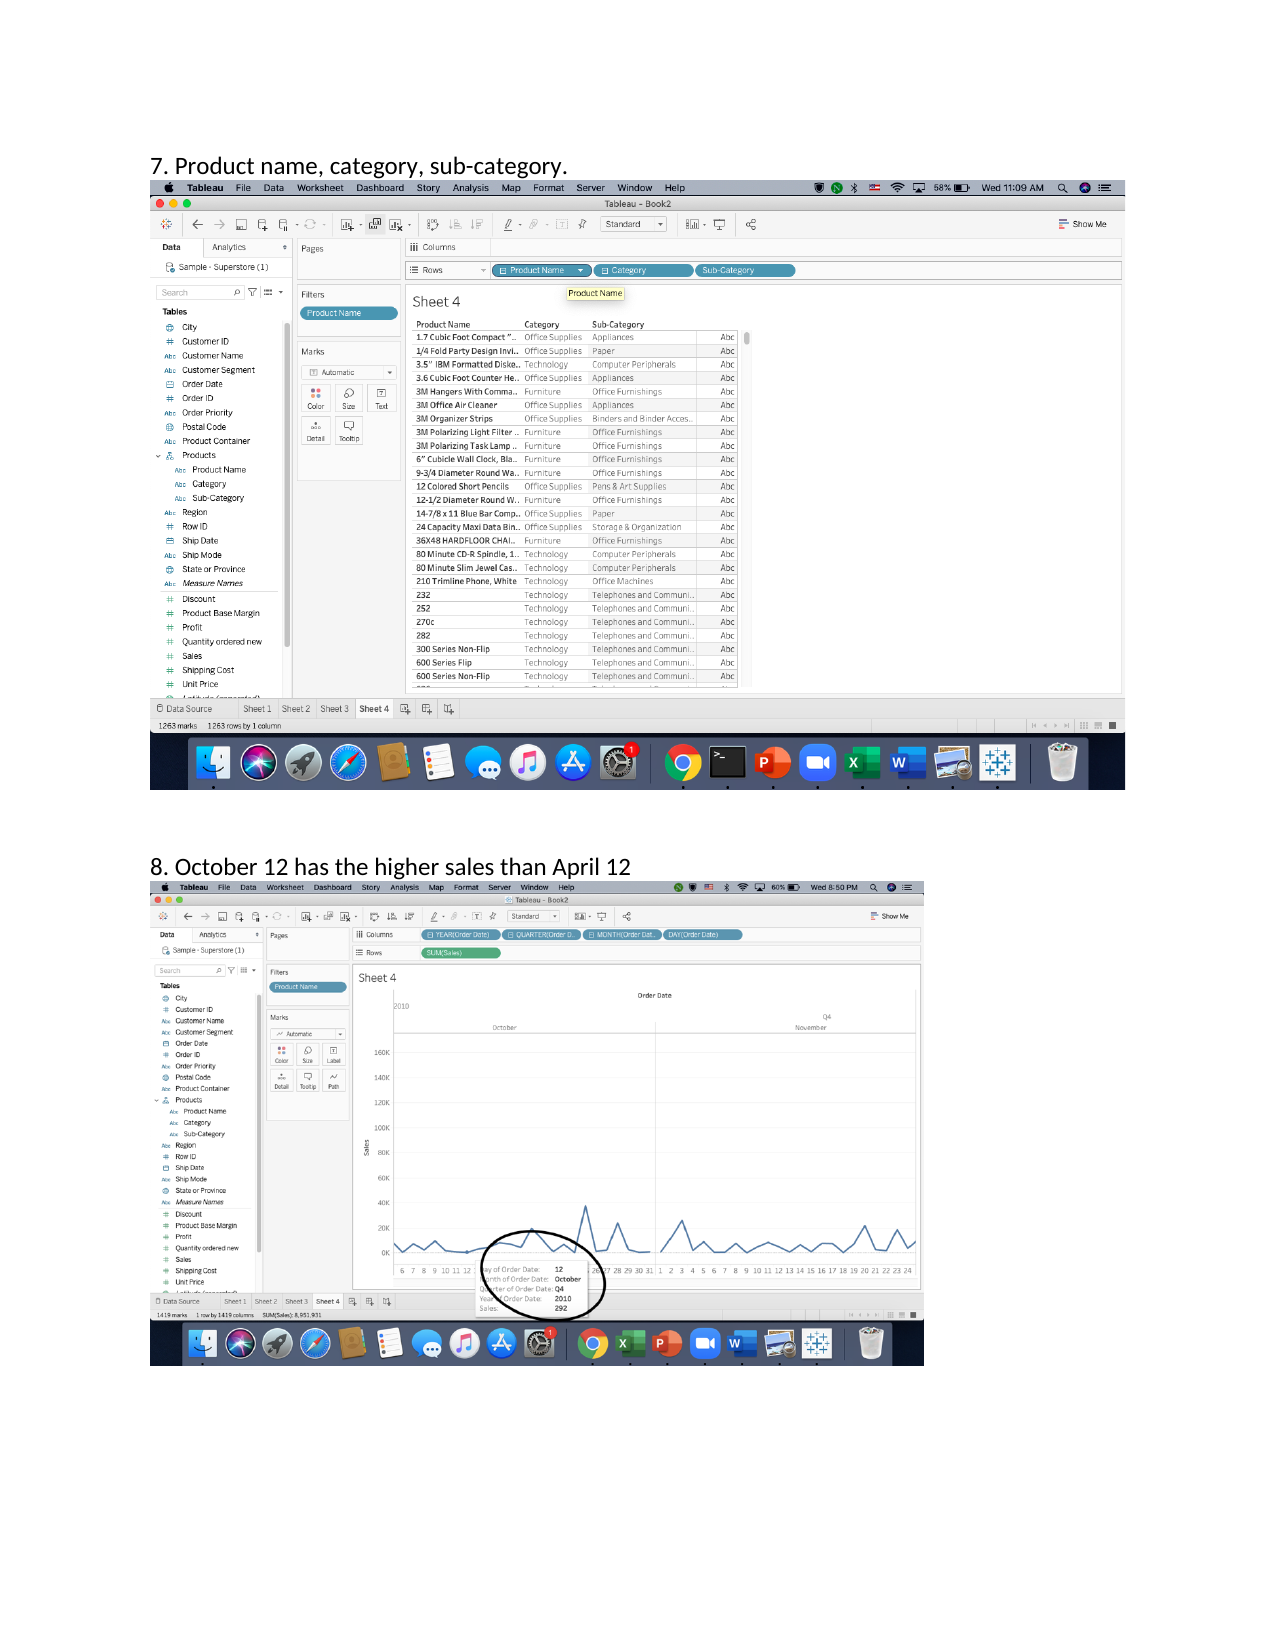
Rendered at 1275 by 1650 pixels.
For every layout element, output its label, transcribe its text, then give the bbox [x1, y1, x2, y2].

picture [150, 180, 1125, 790]
picture [150, 881, 924, 1366]
text 7. Product name, category, sub-category. [150, 150, 1125, 180]
